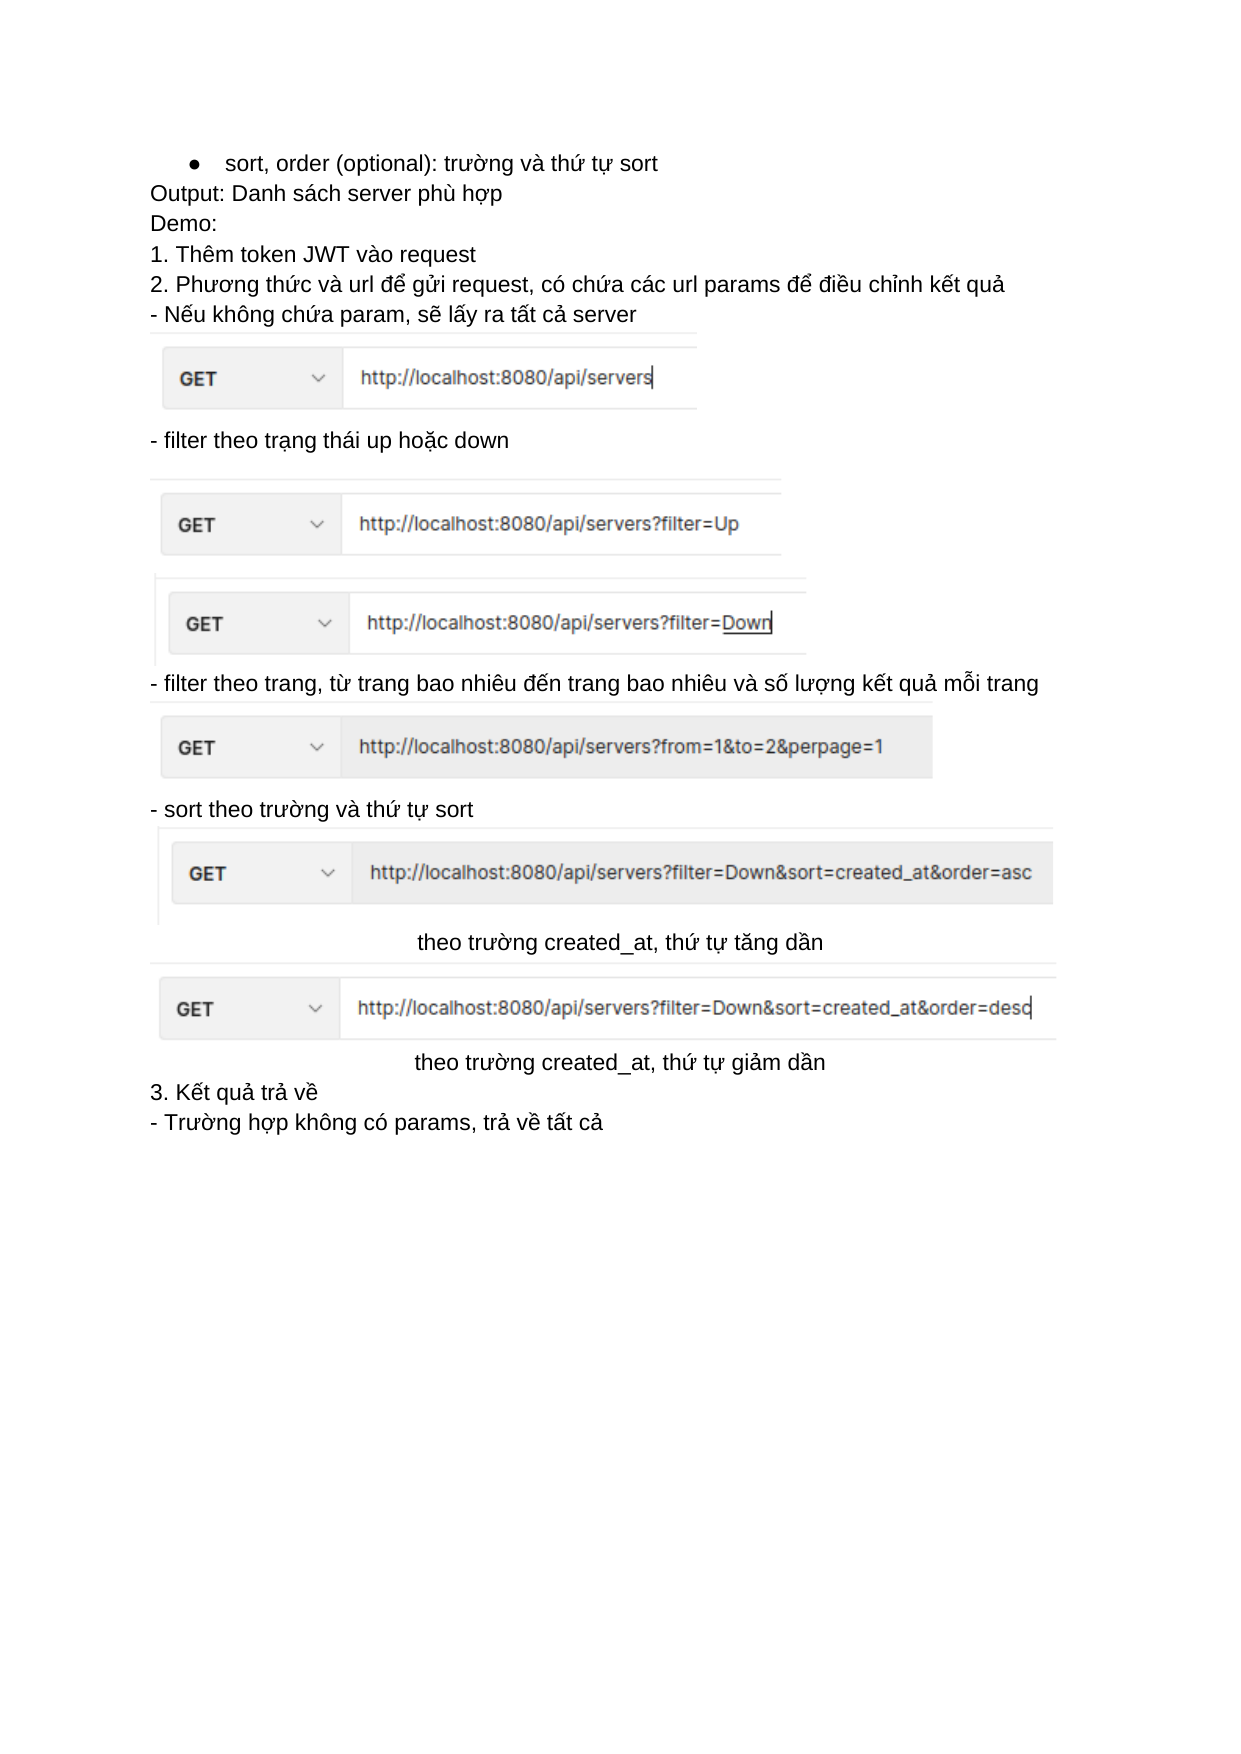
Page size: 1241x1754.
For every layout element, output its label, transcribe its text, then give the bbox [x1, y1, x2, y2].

picture [150, 331, 697, 424]
text - Nếu không chứa param, sẽ lấy ra tất cả server [150, 301, 1090, 327]
picture [150, 826, 1054, 925]
text - Trường hợp không có params, trả về tất cả [150, 1109, 1090, 1135]
text theo trường created_at, thứ tự giảm dần [150, 1049, 1090, 1075]
text Demo: [150, 210, 1090, 237]
picture [150, 700, 933, 793]
text - sort theo trường và thứ tự sort [150, 796, 1090, 822]
text 1. Thêm token JWT vào request [150, 241, 1090, 267]
text 3. Kết quả trả về [150, 1079, 1090, 1105]
text - filter theo trạng thái up hoặc down [150, 427, 1090, 454]
picture [150, 457, 782, 570]
text - filter theo trang, từ trang bao nhiêu đến trang bao nhiêu và số lượng kết quả mỗi trang [150, 670, 1090, 696]
text 2. Phương thức và url để gửi request, có chứa các url params để điều chỉnh kết quả [150, 271, 1090, 297]
picture [150, 573, 807, 666]
text Output: Danh sách server phù hợp [150, 180, 1090, 207]
text theo trường created_at, thứ tự tăng dần [150, 929, 1090, 955]
list sort, order (optional): trường và thứ tự sort [187, 150, 1090, 176]
picture [150, 958, 1057, 1045]
